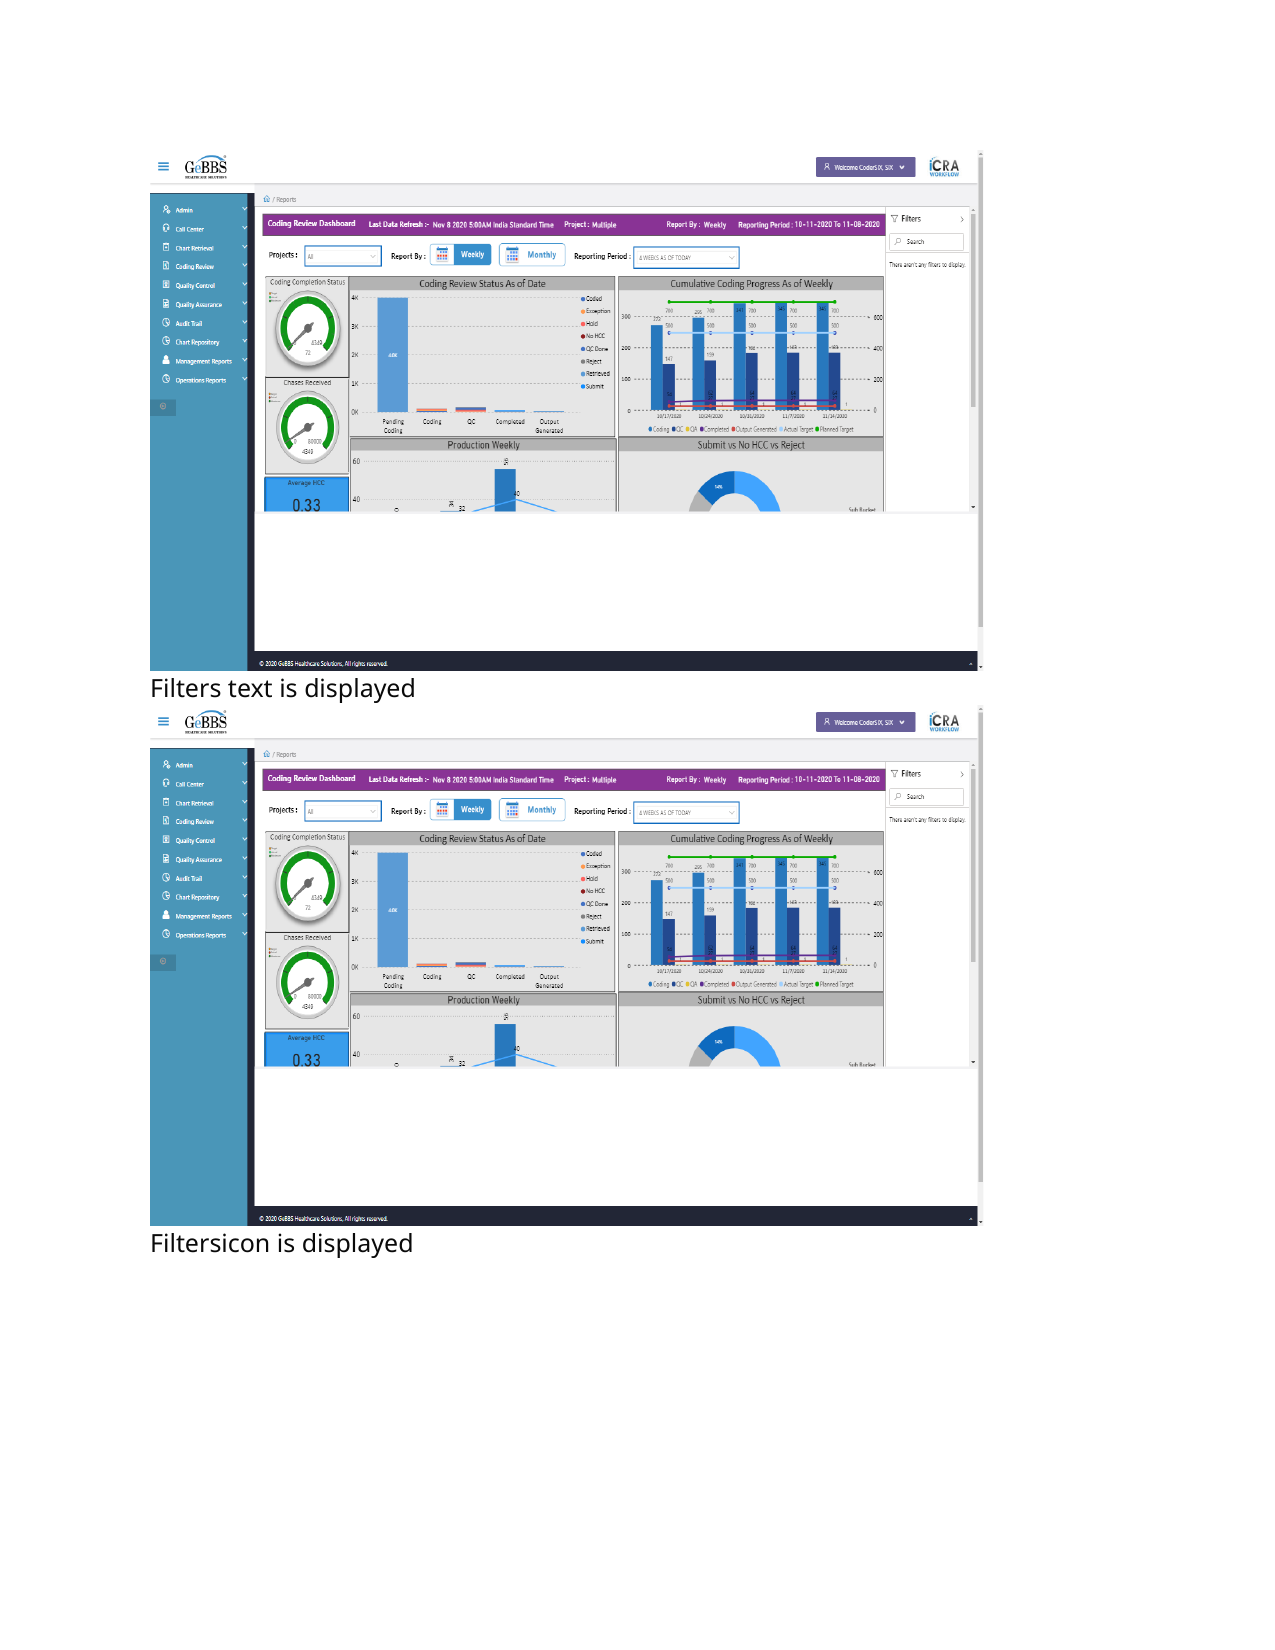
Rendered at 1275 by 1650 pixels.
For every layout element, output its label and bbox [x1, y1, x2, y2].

picture [150, 705, 984, 1226]
text [150, 150, 1125, 1260]
picture [150, 150, 984, 671]
